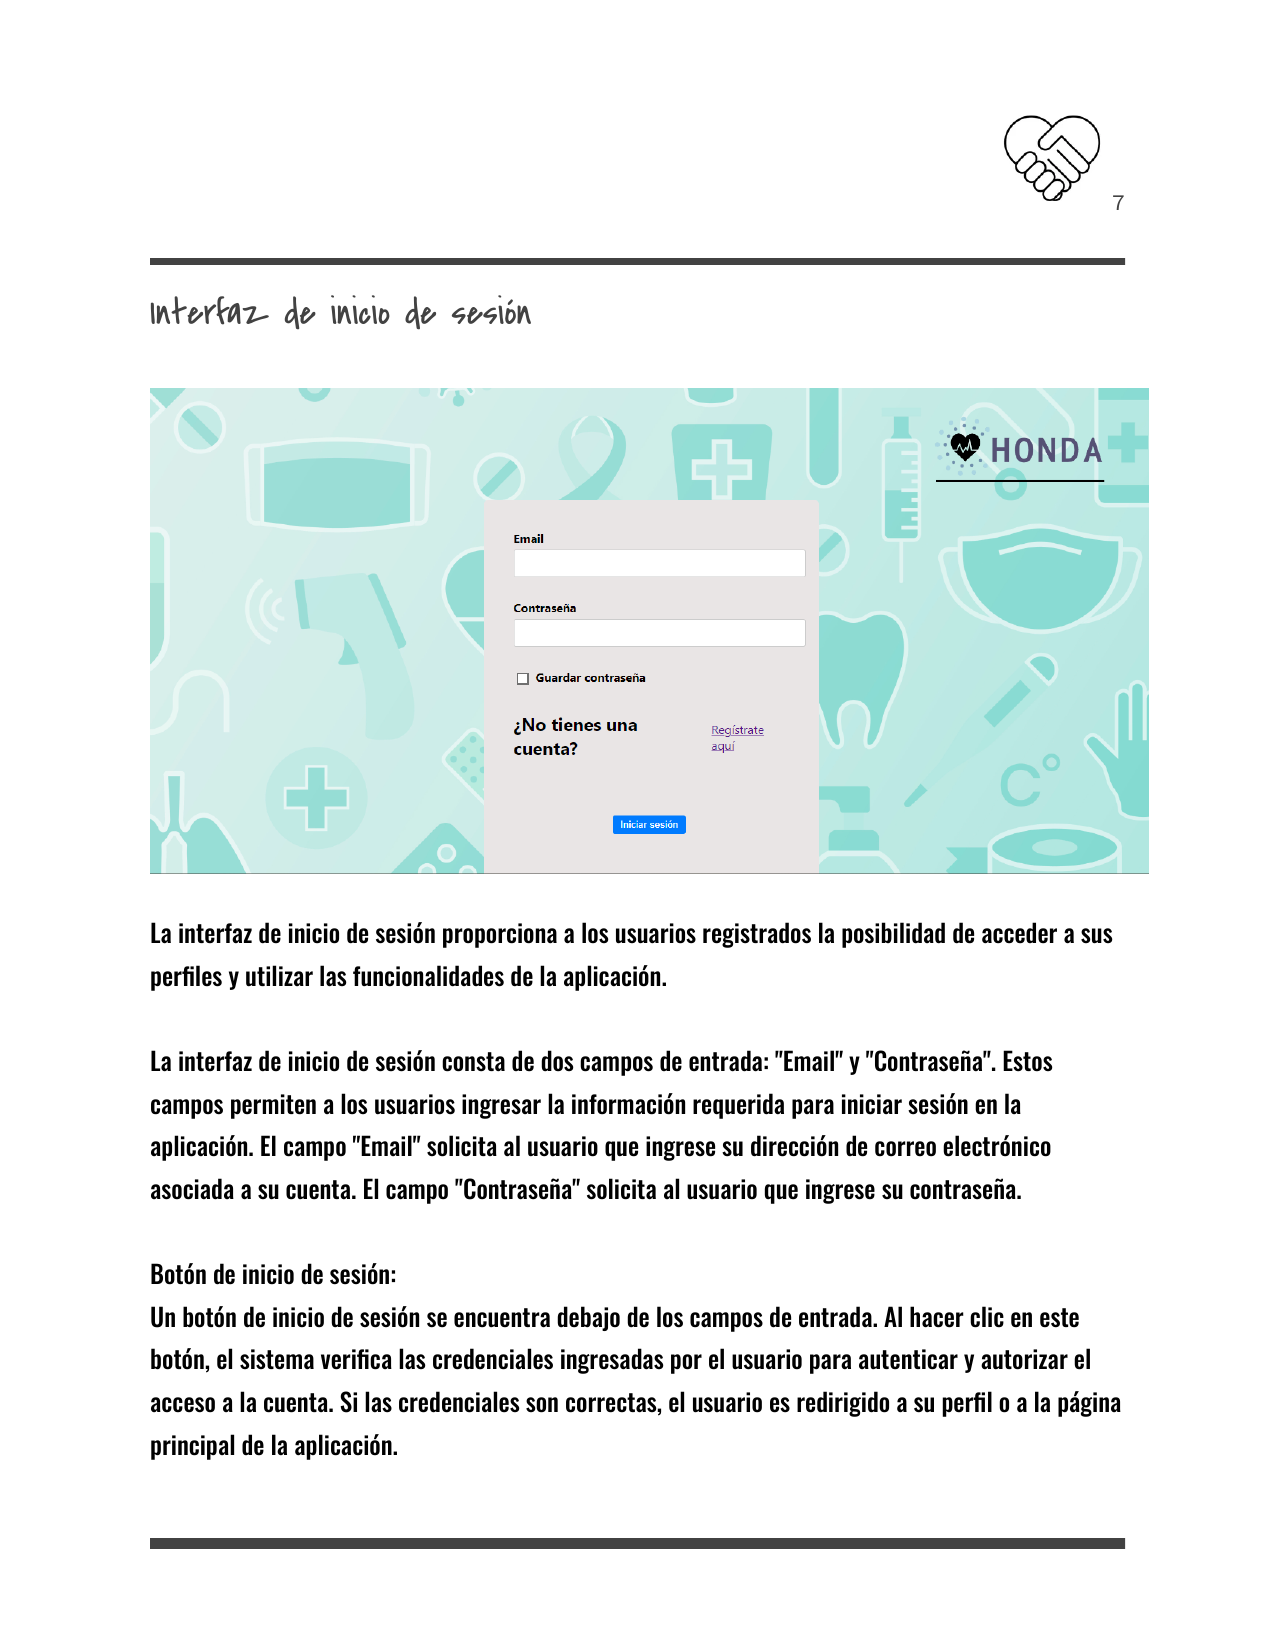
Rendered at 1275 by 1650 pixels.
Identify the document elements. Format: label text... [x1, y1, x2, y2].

picture [150, 1538, 1125, 1549]
picture [150, 258, 1125, 265]
text La interfaz de inicio de sesión consta de dos campos de entrada: "Email" y "Contraseña". Estos campos permiten a los usuarios ingresar la información requerida para iniciar sesión en la aplicación. El campo "Email" solicita al usuario que ingrese su dirección de correo electrónico asociada a su cuenta. El campo "Contraseña" solicita al usuario que ingrese su contraseña. [150, 1042, 1125, 1207]
text Botón de inicio de sesión: [150, 1255, 1125, 1292]
text Un botón de inicio de sesión se encuentra debajo de los campos de entrada. Al hacer clic en este botón, el sistema verifica las credenciales ingresadas por el usuario para autenticar y autorizar el acceso a la cuenta. Si las credenciales son correctas, el usuario es redirigido a su perfil o a la página principal de la aplicación. [150, 1297, 1125, 1462]
text Interfaz de inicio de sesión [150, 288, 1125, 338]
picture [150, 388, 1149, 874]
text La interfaz de inicio de sesión proporciona a los usuarios registrados la posibilidad de acceder a sus perfiles y utilizar las funcionalidades de la aplicación. [150, 914, 1125, 994]
picture [986, 104, 1112, 211]
